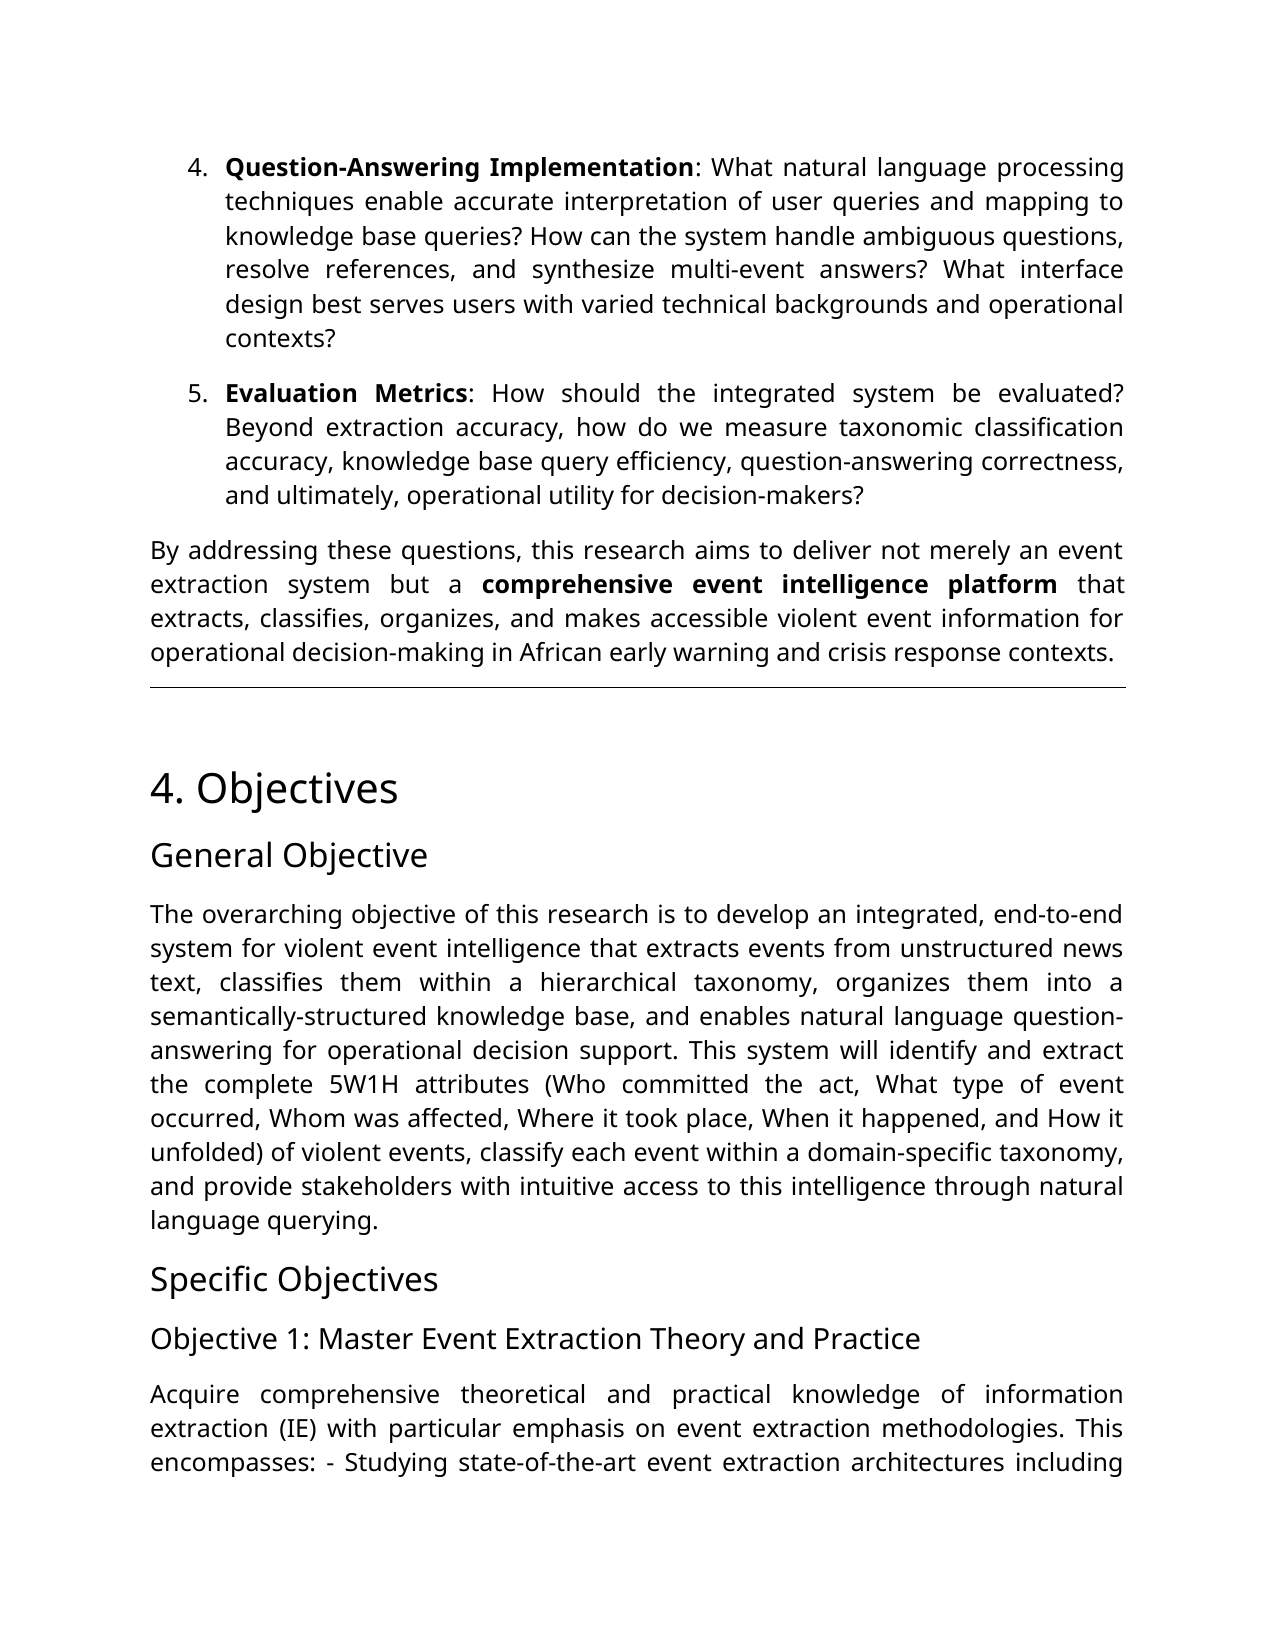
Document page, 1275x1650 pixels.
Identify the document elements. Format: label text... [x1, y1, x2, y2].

subtitle Objective 1: Master Event Extraction Theory and Practice [150, 1318, 1125, 1358]
list Evaluation Metrics: How should the integrated system be evaluated? Beyond extraction accuracy, how do we measure taxonomic classification accuracy, knowledge base query efficiency, question-answering correctness, and ultimately, operational utility for decision-makers? [187, 375, 1125, 511]
subtitle Specific Objectives [150, 1256, 1125, 1301]
subtitle General Objective [150, 832, 1125, 878]
subtitle 4. Objectives [150, 759, 1125, 816]
text By addressing these questions, this research aims to deliver not merely an event extraction system but a comprehensive event intelligence platform that extracts, classifies, organizes, and makes accessible violent event information for operational decision-making in African early warning and crisis response contexts. [150, 532, 1125, 668]
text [150, 1376, 1125, 1478]
text The overarching objective of this research is to develop an integrated, end-to-end system for violent event intelligence that extracts events from unstructured news text, classifies them within a hierarchical taxonomy, organizes them into a semantically-structured knowledge base, and enables natural language question-answering for operational decision support. This system will identify and extract the complete 5W1H attributes (Who committed the act, What type of event occurred, Whom was affected, Where it took place, When it happened, and How it unfolded) of violent events, classify each event within a domain-specific taxonomy, and provide stakeholders with intuitive access to this intelligence through natural language querying. [150, 896, 1125, 1237]
list Question-Answering Implementation: What natural language processing techniques enable accurate interpretation of user queries and mapping to knowledge base queries? How can the system handle ambiguous questions, resolve references, and synthesize multi-event answers? What interface design best serves users with varied technical backgrounds and operational contexts? [187, 150, 1125, 354]
